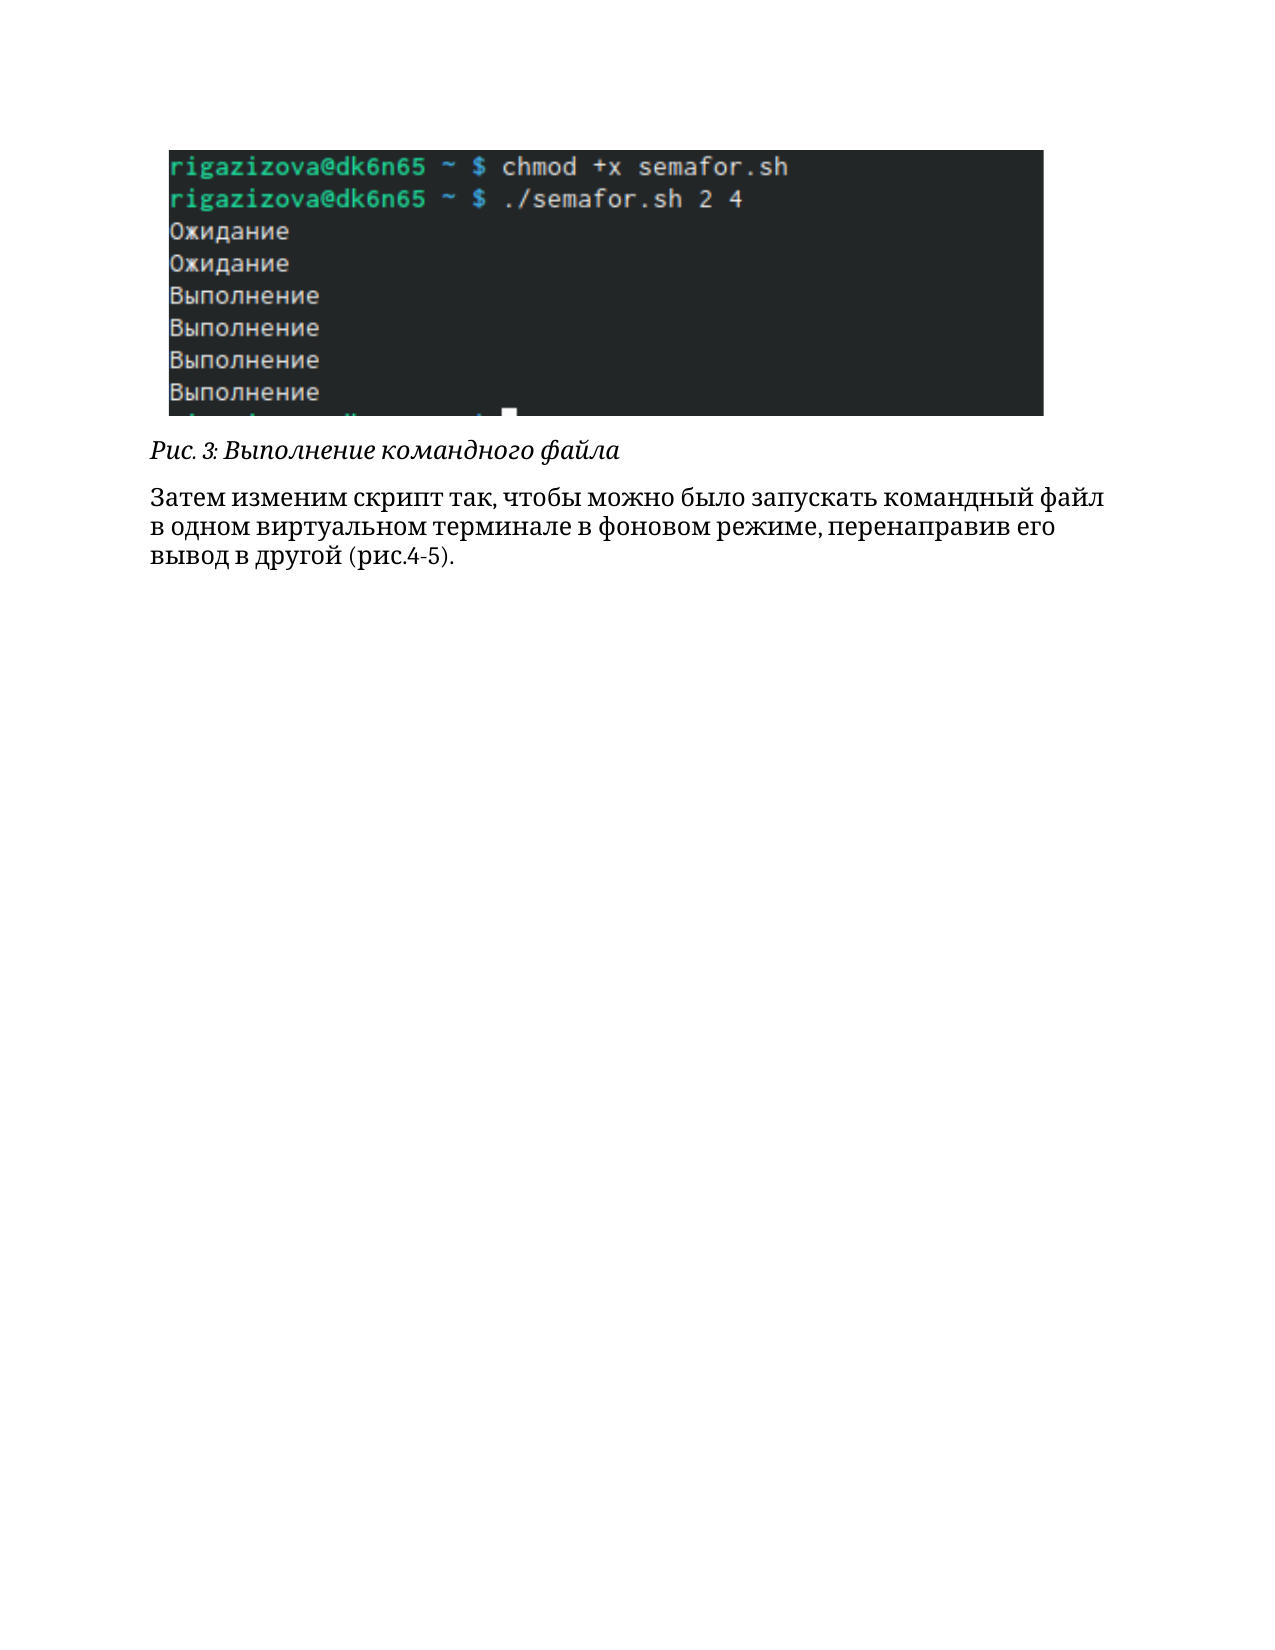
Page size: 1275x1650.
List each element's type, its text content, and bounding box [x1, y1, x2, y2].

picture [168, 150, 1044, 416]
text Затем изменим скрипт так, чтобы можно было запускать командный файл в одном виртуальном терминале в фоновом режиме, перенаправив его вывод в другой (рис.4-5). [150, 484, 1125, 570]
text Рис. 3: Выполнение командного файла [150, 437, 1125, 465]
